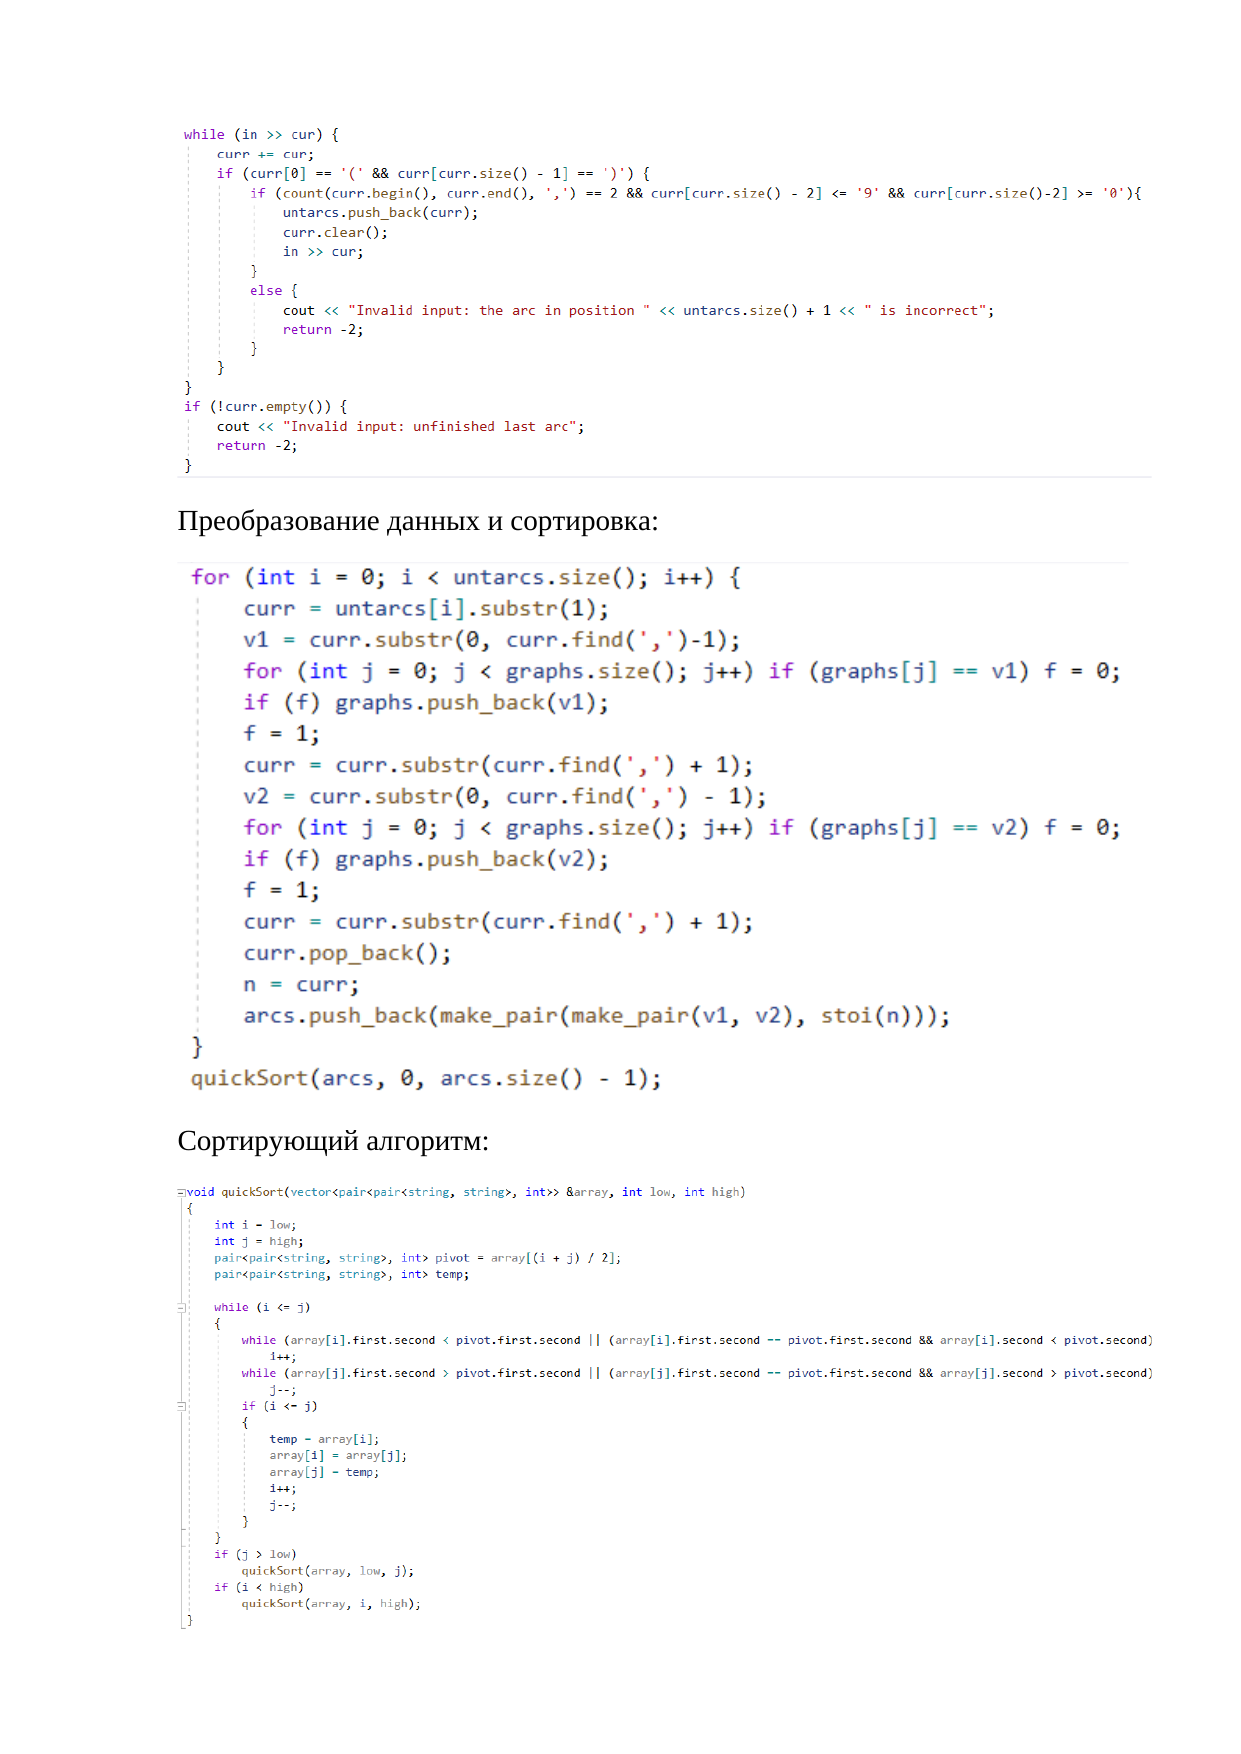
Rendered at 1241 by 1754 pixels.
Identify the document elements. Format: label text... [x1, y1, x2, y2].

picture [177, 118, 1152, 478]
picture [177, 1182, 1152, 1635]
picture [177, 562, 1129, 1098]
text Сортирующий алгоритм: [177, 1123, 1152, 1157]
text Преобразование данных и сортировка: [177, 503, 1152, 536]
